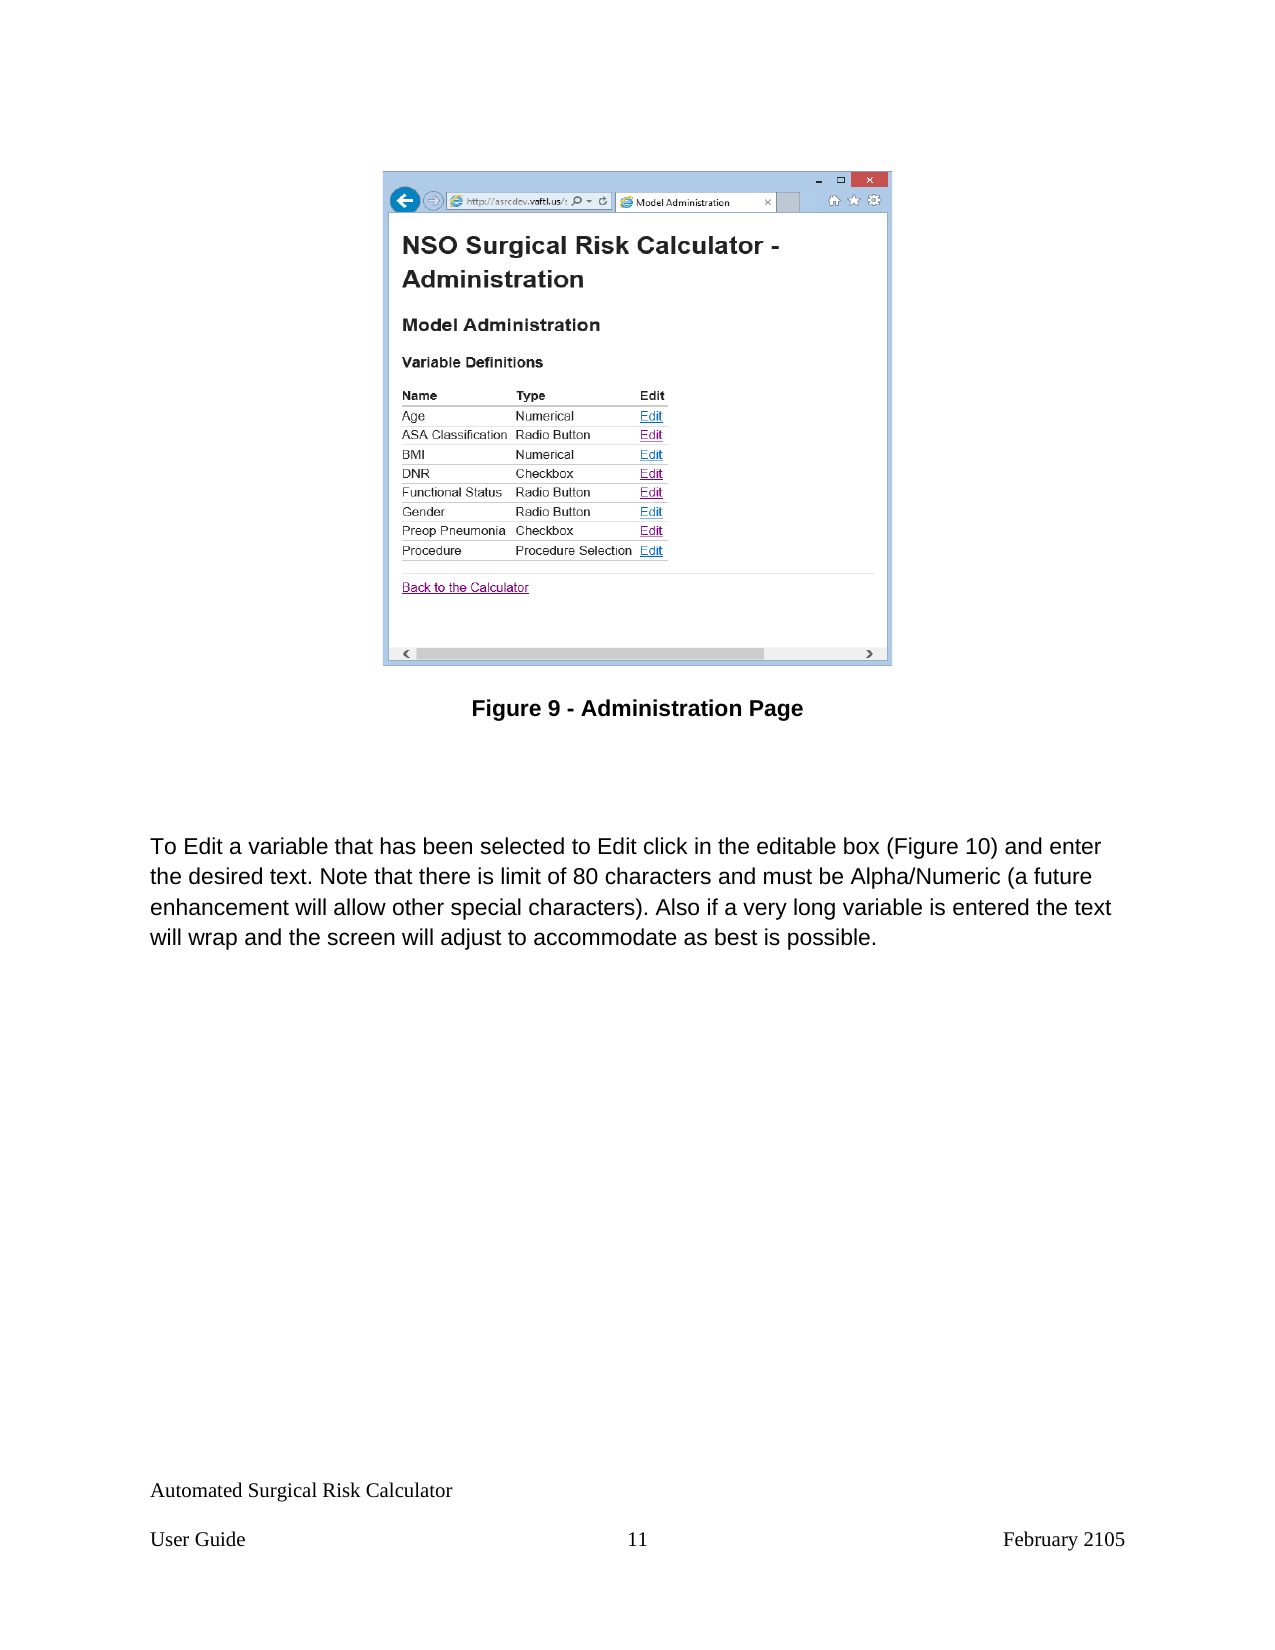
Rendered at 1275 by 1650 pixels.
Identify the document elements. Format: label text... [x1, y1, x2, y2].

text To Edit a variable that has been selected to Edit click in the editable box (Figure 10) and enter the desired text. Note that there is limit of 80 characters and must be Alpha/Numeric (a future enhancement will allow other special characters). Also if a very long variable is entered the text will wrap and the screen will adjust to accommodate as best is possible. [150, 833, 1125, 950]
picture [382, 171, 893, 666]
